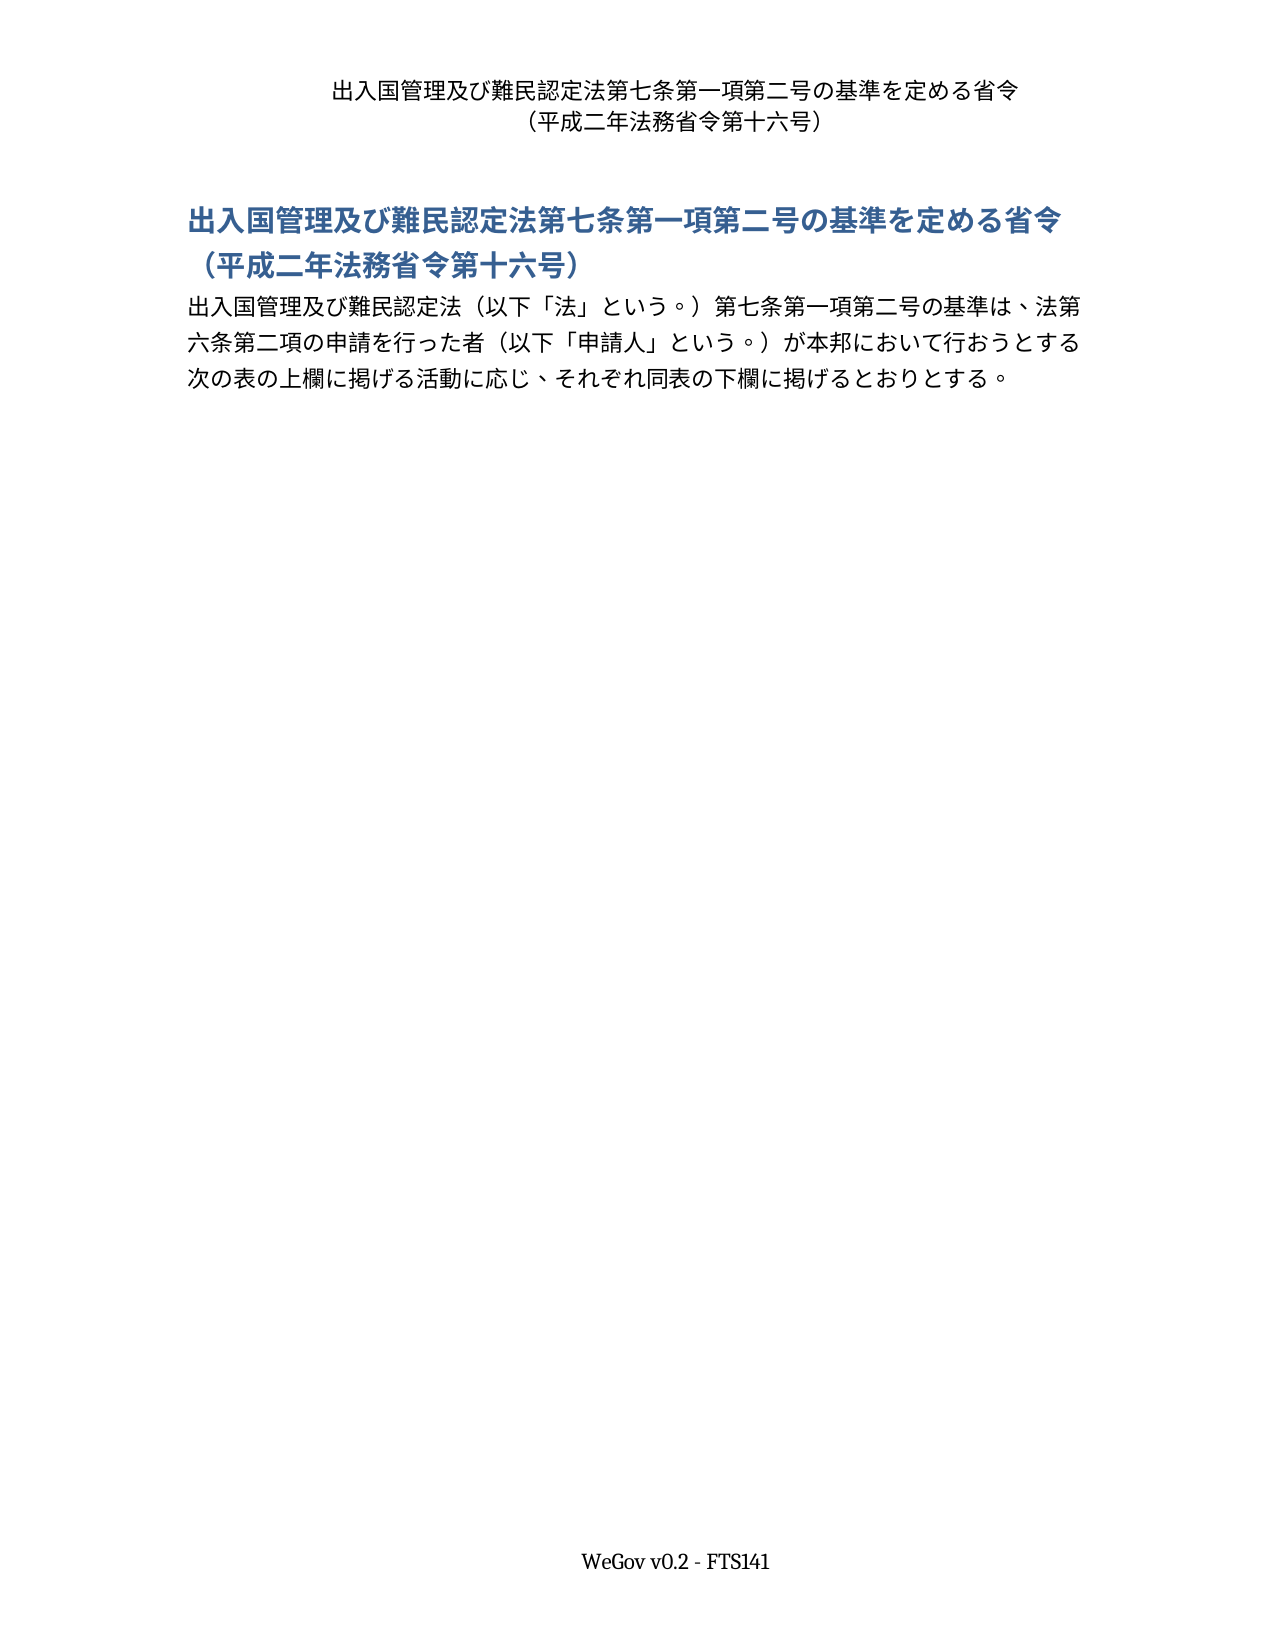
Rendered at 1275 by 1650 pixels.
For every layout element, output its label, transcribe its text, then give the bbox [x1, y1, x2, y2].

subtitle 出入国管理及び難民認定法第七条第一項第二号の基準を定める省令 （平成二年法務省令第十六号） [187, 200, 1087, 285]
text 出入国管理及び難民認定法（以下「法」という。）第七条第一項第二号の基準は、法第六条第二項の申請を行った者（以下「申請人」という。）が本邦において行おうとする次の表の上欄に掲げる活動に応じ、それぞれ同表の下欄に掲げるとおりとする。 [187, 291, 1087, 394]
